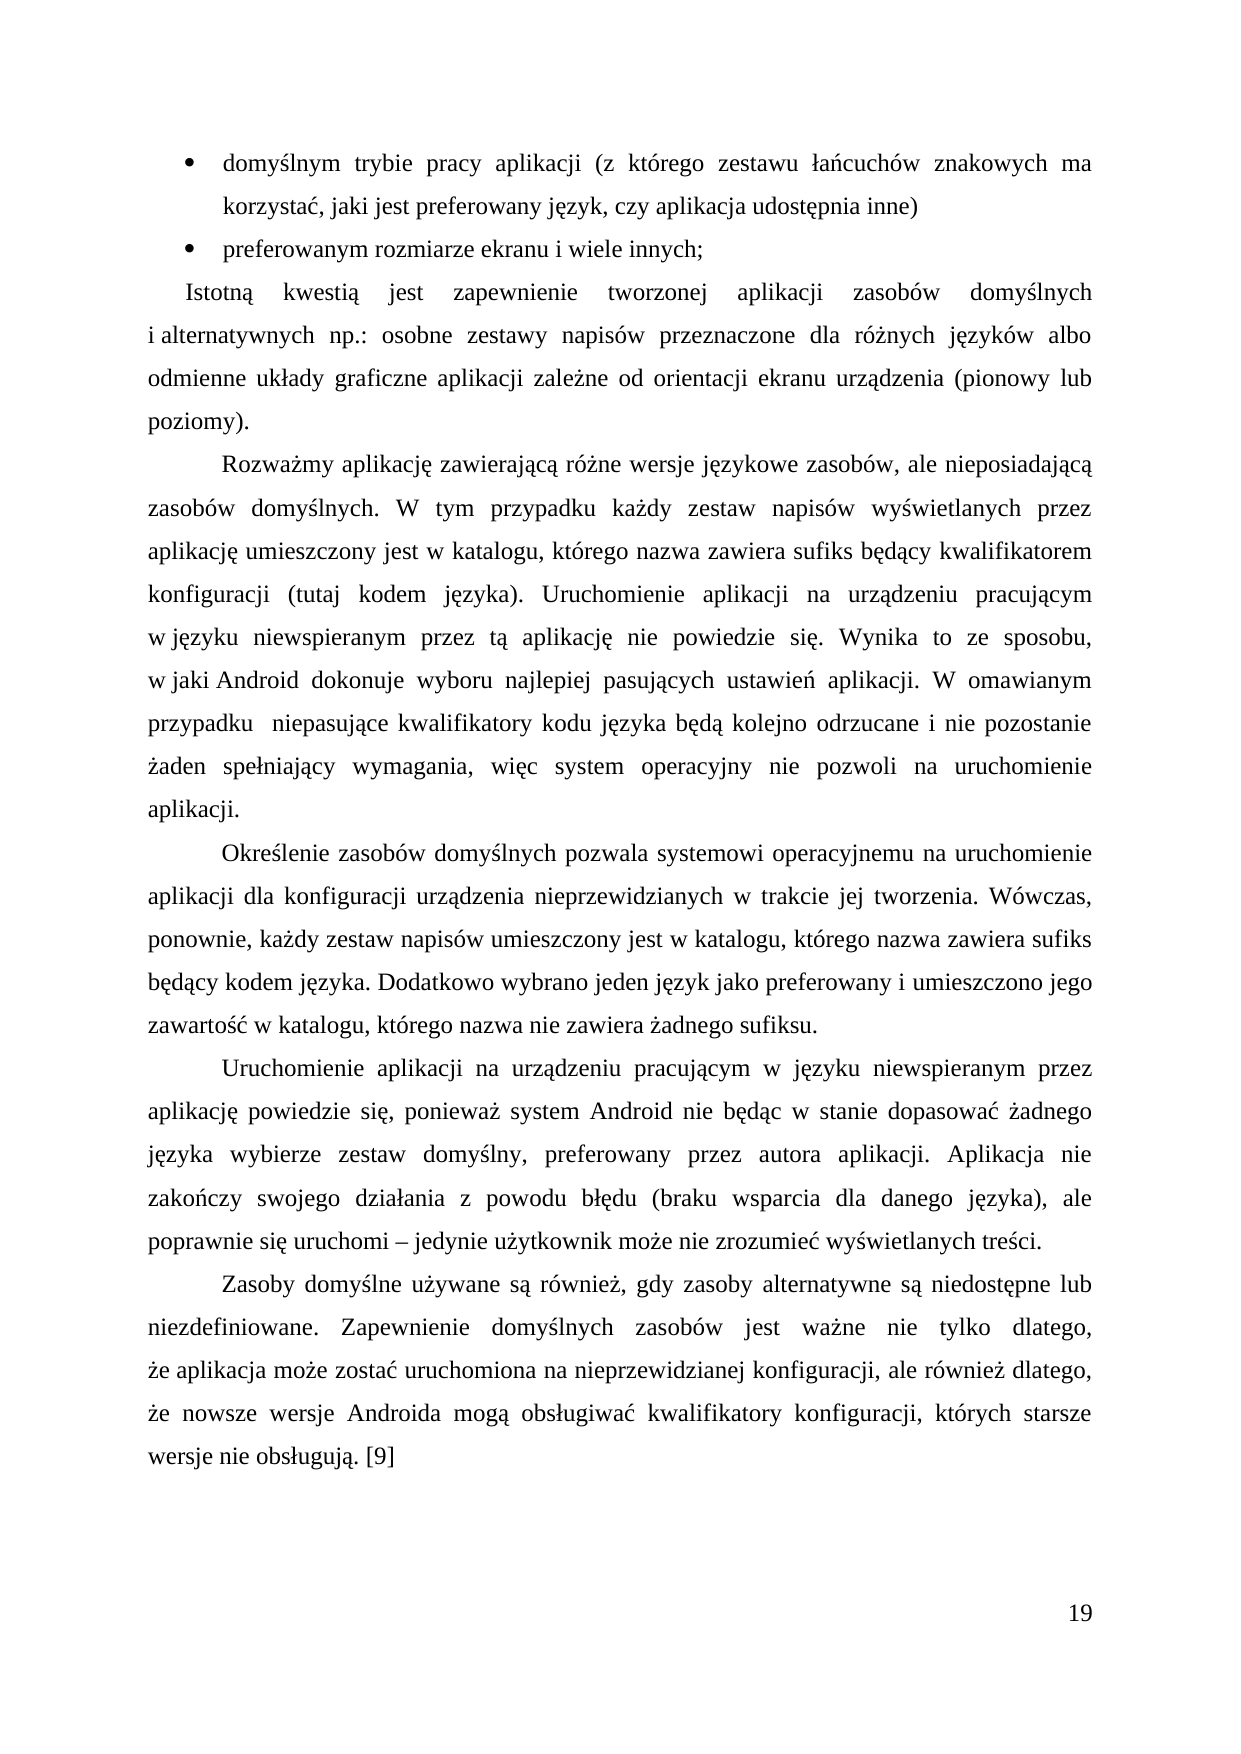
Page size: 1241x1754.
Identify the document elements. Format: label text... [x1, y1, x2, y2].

list domyślnym trybie pracy aplikacji (z którego zestawu łańcuchów znakowych ma korzystać, jaki jest preferowany język, czy aplikacja udostępnia inne) [185, 148, 1093, 219]
text Zasoby domyślne używane są również, gdy zasoby alternatywne są niedostępne lub niezdefiniowane. Zapewnienie domyślnych zasobów jest ważne nie tylko dlatego, że aplikacja może zostać uruchomiona na nieprzewidzianej konfiguracji, ale również dlatego, że nowsze wersje Androida mogą obsługiwać kwalifikatory konfiguracji, których starsze wersje nie obsługują. [148, 1269, 1093, 1470]
text Określenie zasobów domyślnych pozwala systemowi operacyjnemu na uruchomienie aplikacji dla konfiguracji urządzenia nieprzewidzianych w trakcie jej tworzenia. Wówczas, ponownie, każdy zestaw napisów umieszczony jest w katalogu, którego nazwa zawiera sufiks będący kodem języka. Dodatkowo wybrano jeden język jako preferowany i umieszczono jego zawartość w katalogu, którego nazwa nie zawiera żadnego sufiksu. [148, 838, 1093, 1039]
text Istotną kwestią jest zapewnienie tworzonej aplikacji zasobów domyślnych i alternatywnych np.: osobne zestawy napisów przeznaczone dla różnych języków albo odmienne układy graficzne aplikacji zależne od orientacji ekranu urządzenia (pionowy lub poziomy). [148, 277, 1093, 435]
text Rozważmy aplikację zawierającą różne wersje językowe zasobów, ale nieposiadającą zasobów domyślnych. W tym przypadku każdy zestaw napisów wyświetlanych przez aplikację umieszczony jest w katalogu, którego nazwa zawiera sufiks będący kwalifikatorem konfiguracji (tutaj kodem języka). Uruchomienie aplikacji na urządzeniu pracującym w języku niewspieranym przez tą aplikację nie powiedzie się. Wynika to ze sposobu, w jaki Android dokonuje wyboru najlepiej pasujących ustawień aplikacji. W omawianym przypadku niepasujące kwalifikatory kodu języka będą kolejno odrzucane i nie pozostanie żaden spełniający wymagania, więc system operacyjny nie pozwoli na uruchomienie aplikacji. [148, 449, 1093, 823]
text Uruchomienie aplikacji na urządzeniu pracującym w języku niewspieranym przez aplikację powiedzie się, ponieważ system Android nie będąc w stanie dopasować żadnego języka wybierze zestaw domyślny, preferowany przez autora aplikacji. Aplikacja nie zakończy swojego działania z powodu błędu (braku wsparcia dla danego języka), ale poprawnie się uruchomi – jedynie użytkownik może nie zrozumieć wyświetlanych treści. [148, 1053, 1093, 1254]
list preferowanym rozmiarze ekranu i wiele innych; [185, 234, 1093, 263]
